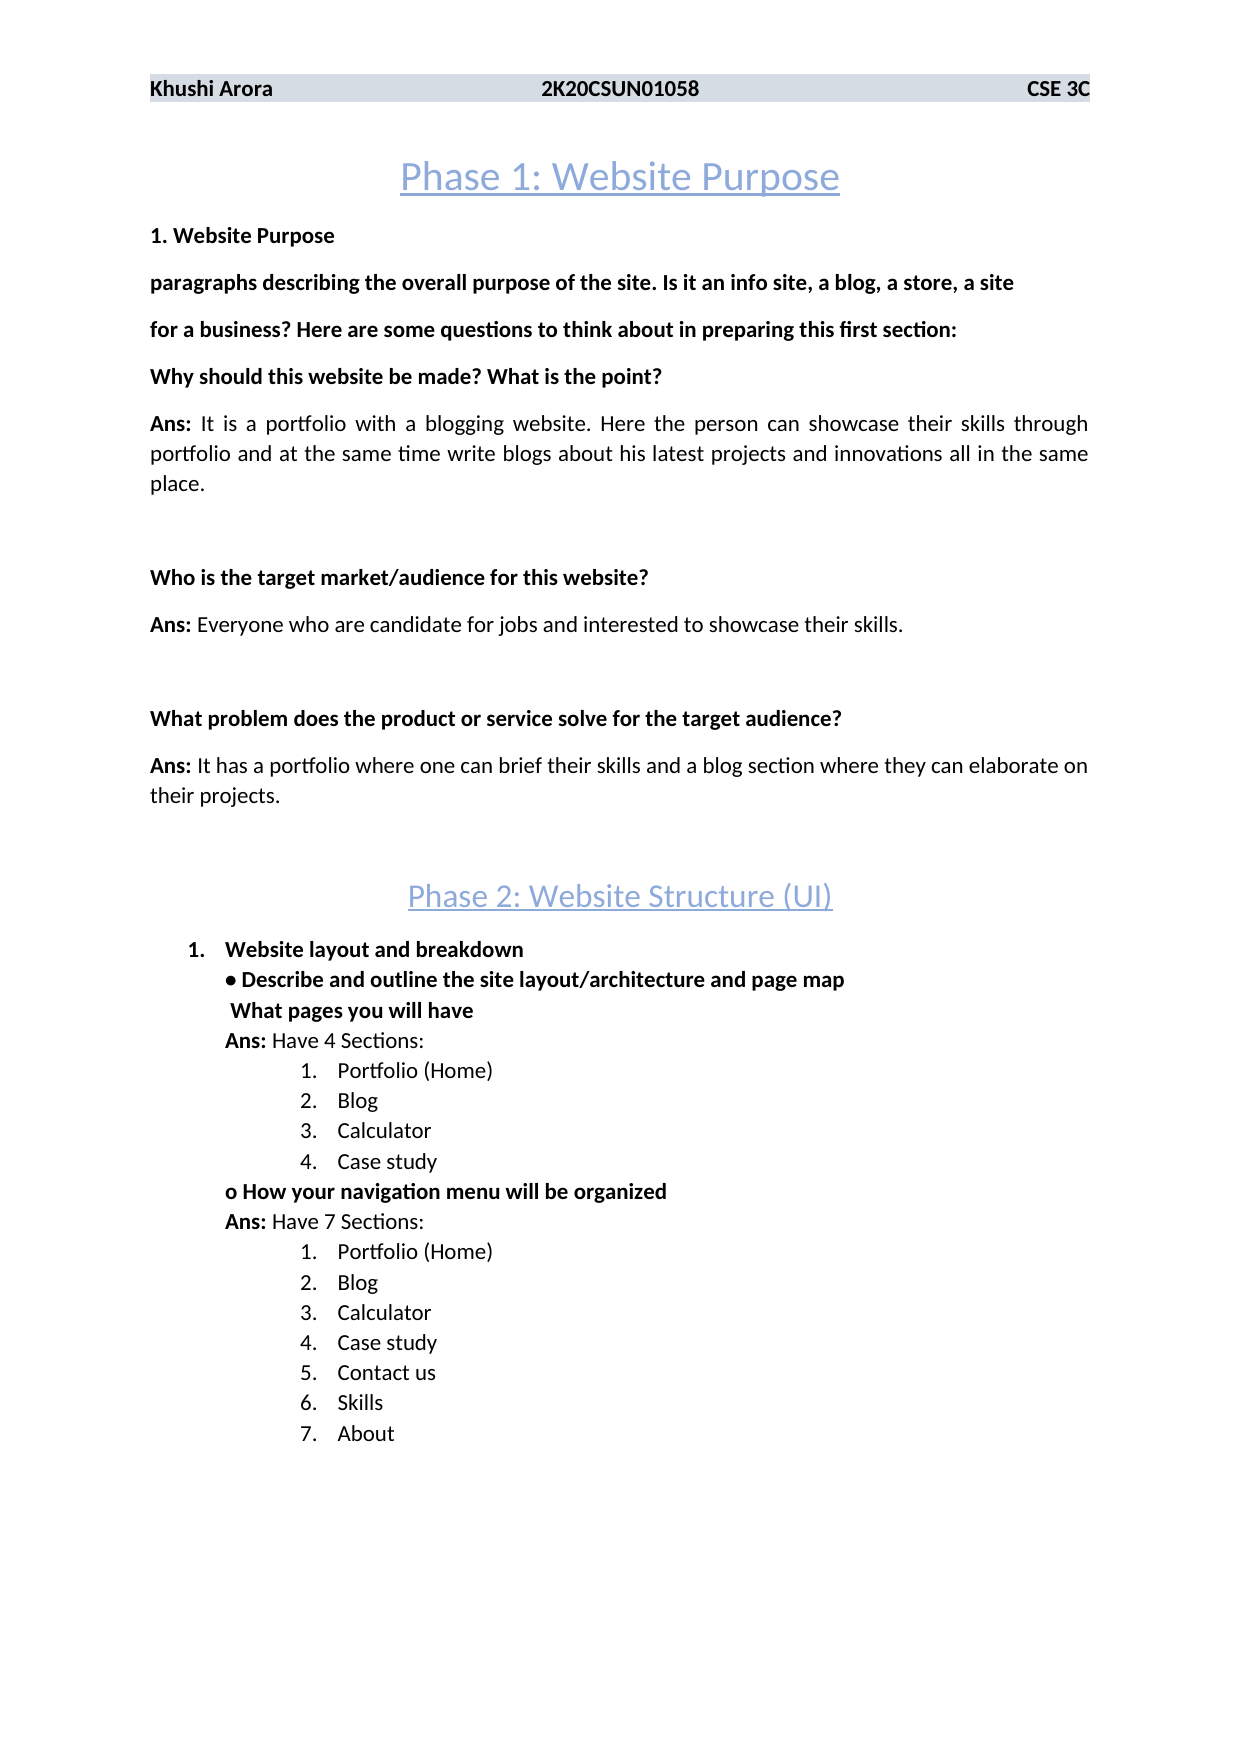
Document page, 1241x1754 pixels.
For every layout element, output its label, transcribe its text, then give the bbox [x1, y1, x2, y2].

text Why should this website be made? What is the point? [150, 362, 1090, 390]
list • Describe and outline the site layout/architecture and page map [225, 966, 1090, 993]
list Portfolio (Home) [300, 1237, 1090, 1265]
list Skills [300, 1388, 1090, 1416]
list Calculator [300, 1298, 1090, 1326]
list Contact us [300, 1358, 1090, 1386]
text Who is the target market/audience for this website? [150, 563, 1090, 591]
list About [300, 1419, 1090, 1447]
list Website layout and breakdown [187, 935, 1090, 963]
text 1. Website Purpose [150, 222, 1090, 249]
list Case study [300, 1328, 1090, 1356]
list o How your navigation menu will be organized [225, 1177, 1090, 1205]
text paragraphs describing the overall purpose of the site. Is it an info site, a blog, a store, a site [150, 268, 1090, 296]
list Portfolio (Home) [300, 1056, 1090, 1084]
list Blog [300, 1086, 1090, 1114]
text Ans: Everyone who are candidate for jobs and interested to showcase their skills. [150, 610, 1090, 638]
text What problem does the product or service solve for the target audience? [150, 704, 1090, 732]
text Ans: It is a portfolio with a blogging website. Here the person can showcase their skills through portfolio and at the same time write blogs about his latest projects and innovations all in the same place. [150, 409, 1090, 497]
list Case study [300, 1147, 1090, 1175]
list Blog [300, 1268, 1090, 1296]
text Phase 2: Website Structure (UI) [150, 875, 1090, 915]
text for a business? Here are some questions to think about in preparing this first section: [150, 315, 1090, 343]
text Ans: It has a portfolio where one can brief their skills and a blog section where they can elaborate on their projects. [150, 751, 1090, 809]
text Phase 1: Website Purpose [150, 150, 1090, 201]
list Calculator [300, 1117, 1090, 1144]
list Ans: Have 4 Sections: [225, 1026, 1090, 1054]
list Ans: Have 7 Sections: [225, 1207, 1090, 1235]
list What pages you will have [225, 996, 1090, 1024]
